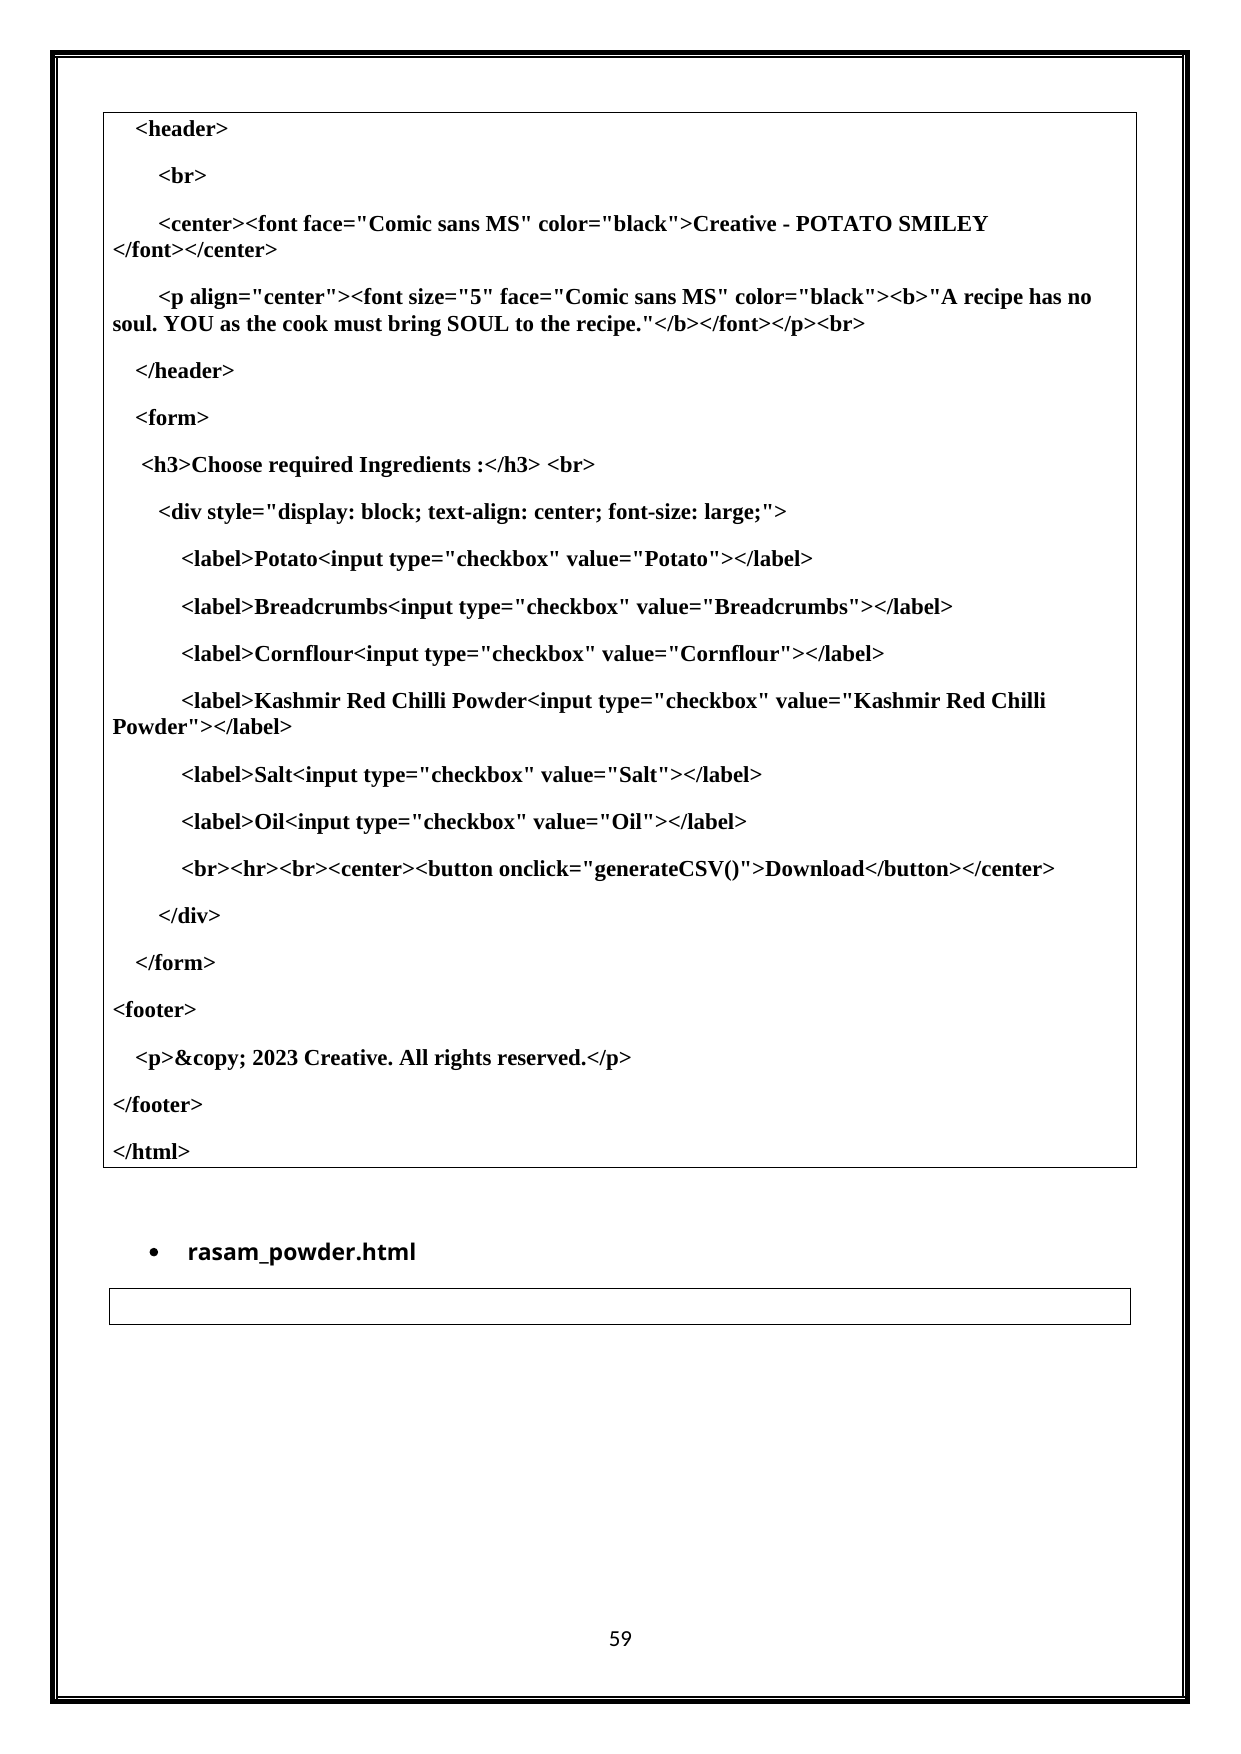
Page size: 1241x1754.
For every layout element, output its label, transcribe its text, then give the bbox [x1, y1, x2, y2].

subtitle <p align="center"><font size="5" face="Comic sans MS" color="black"><b>"A recipe has no soul. YOU as the cook must bring SOUL to the recipe."</b></font></p><br> [104, 280, 1136, 336]
subtitle </footer> [104, 1088, 1136, 1117]
subtitle <label>Oil<input type="checkbox" value="Oil"></label> [104, 805, 1136, 834]
subtitle <label>Cornflour<input type="checkbox" value="Cornflour"></label> [104, 637, 1136, 666]
subtitle <header> [104, 113, 1136, 142]
subtitle rasam_powder.html [150, 1236, 1128, 1267]
subtitle <label>Salt<input type="checkbox" value="Salt"></label> [104, 757, 1136, 787]
subtitle <br> [104, 159, 1136, 189]
subtitle <label>Breadcrumbs<input type="checkbox" value="Breadcrumbs"></label> [104, 589, 1136, 619]
subtitle <footer> [104, 993, 1136, 1023]
subtitle </html> [104, 1135, 1136, 1167]
subtitle </div> [104, 899, 1136, 928]
subtitle </header> [104, 354, 1136, 383]
subtitle <p>&copy; 2023 Creative. All rights reserved.</p> [104, 1041, 1136, 1070]
subtitle <form> [104, 401, 1136, 430]
subtitle <label>Potato<input type="checkbox" value="Potato"></label> [104, 542, 1136, 572]
subtitle <div style="display: block; text-align: center; font-size: large;"> [104, 495, 1136, 525]
subtitle <h3>Choose required Ingredients :</h3> <br> [104, 448, 1136, 477]
subtitle <center><font face="Comic sans MS" color="black">Creative - POTATO SMILEY </font></center> [104, 207, 1136, 262]
subtitle </form> [104, 946, 1136, 976]
subtitle <br><hr><br><center><button onclick="generateCSV()">Download</button></center> [104, 852, 1136, 881]
subtitle <label>Kashmir Red Chilli Powder<input type="checkbox" value="Kashmir Red Chilli Powder"></label> [104, 684, 1136, 740]
